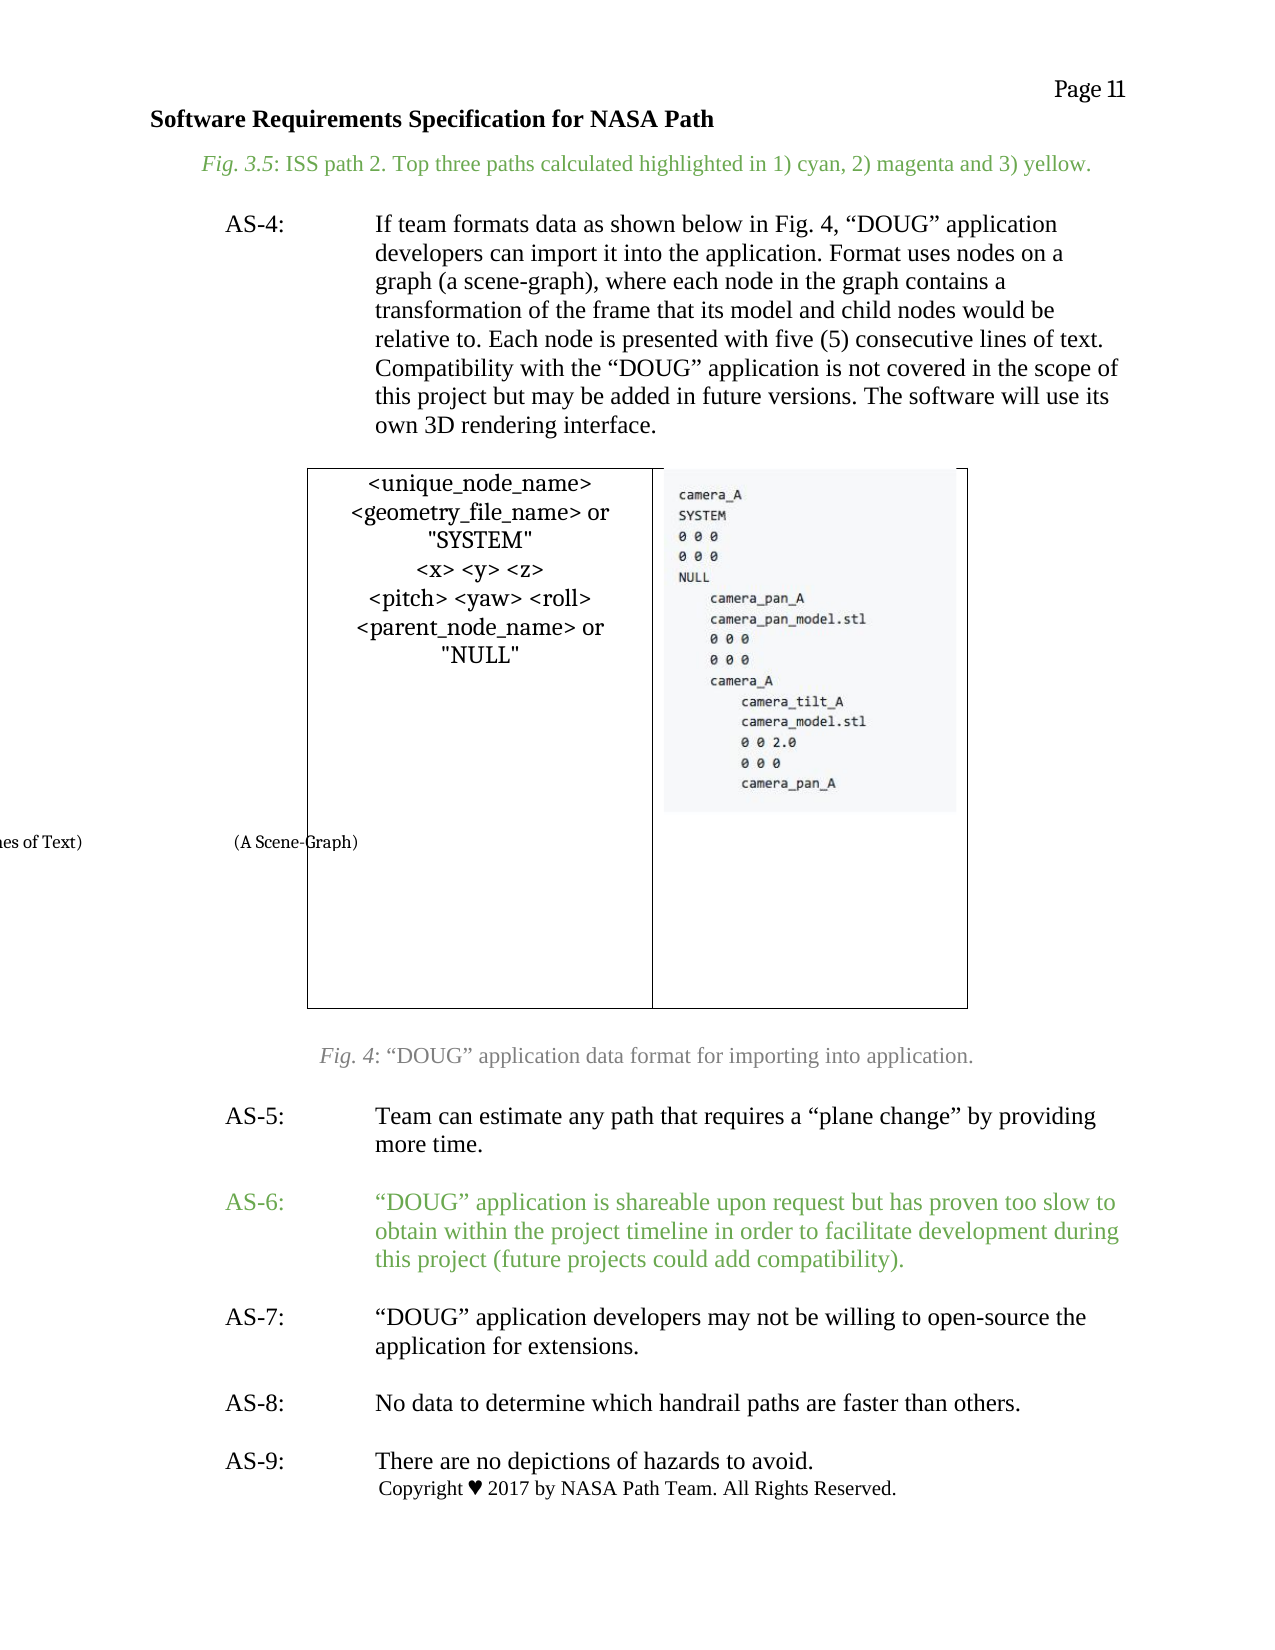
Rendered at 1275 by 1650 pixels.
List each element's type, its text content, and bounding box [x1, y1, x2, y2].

text AS-9: There are no depictions of hazards to avoid. [225, 1446, 1125, 1474]
text AS-7: “DOUG” application developers may not be willing to open-source the application for extensions. [225, 1302, 1125, 1359]
text Fig. 4: “DOUG” application data format for importing into application. [150, 1042, 1125, 1068]
table_header [653, 469, 967, 1008]
table_header <unique_node_name> <geometry_file_name> or "SYSTEM" <x> <y> <z> <pitch> <yaw> <roll> <parent_node_name> or "NULL" [308, 469, 652, 1008]
text AS-6: “DOUG” application is shareable upon request but has proven too slow to obtain within the project timeline in order to facilitate development during this project (future projects could add compatibility). [225, 1187, 1125, 1273]
text AS-8: No data to determine which handrail paths are faster than others. [225, 1388, 1125, 1417]
text Fig. 3.5: ISS path 2. Top three paths calculated highlighted in 1) cyan, 2) magenta and 3) yellow. [150, 150, 1125, 176]
text AS-5: Team can estimate any path that requires a “plane change” by providing more time. [225, 1101, 1125, 1158]
text AS-4: If team formats data as shown below in Fig. 4, “DOUG” application developers can import it into the application. Format uses nodes on a graph (a scene-graph), where each node in the graph contains a transformation of the frame that its model and child nodes would be relative to. Each node is presented with five (5) consecutive lines of text. Compatibility with the “DOUG” application is not covered in the scope of this project but may be added in future versions. The software will use its own 3D rendering interface. [225, 209, 1125, 439]
picture [663, 468, 957, 815]
